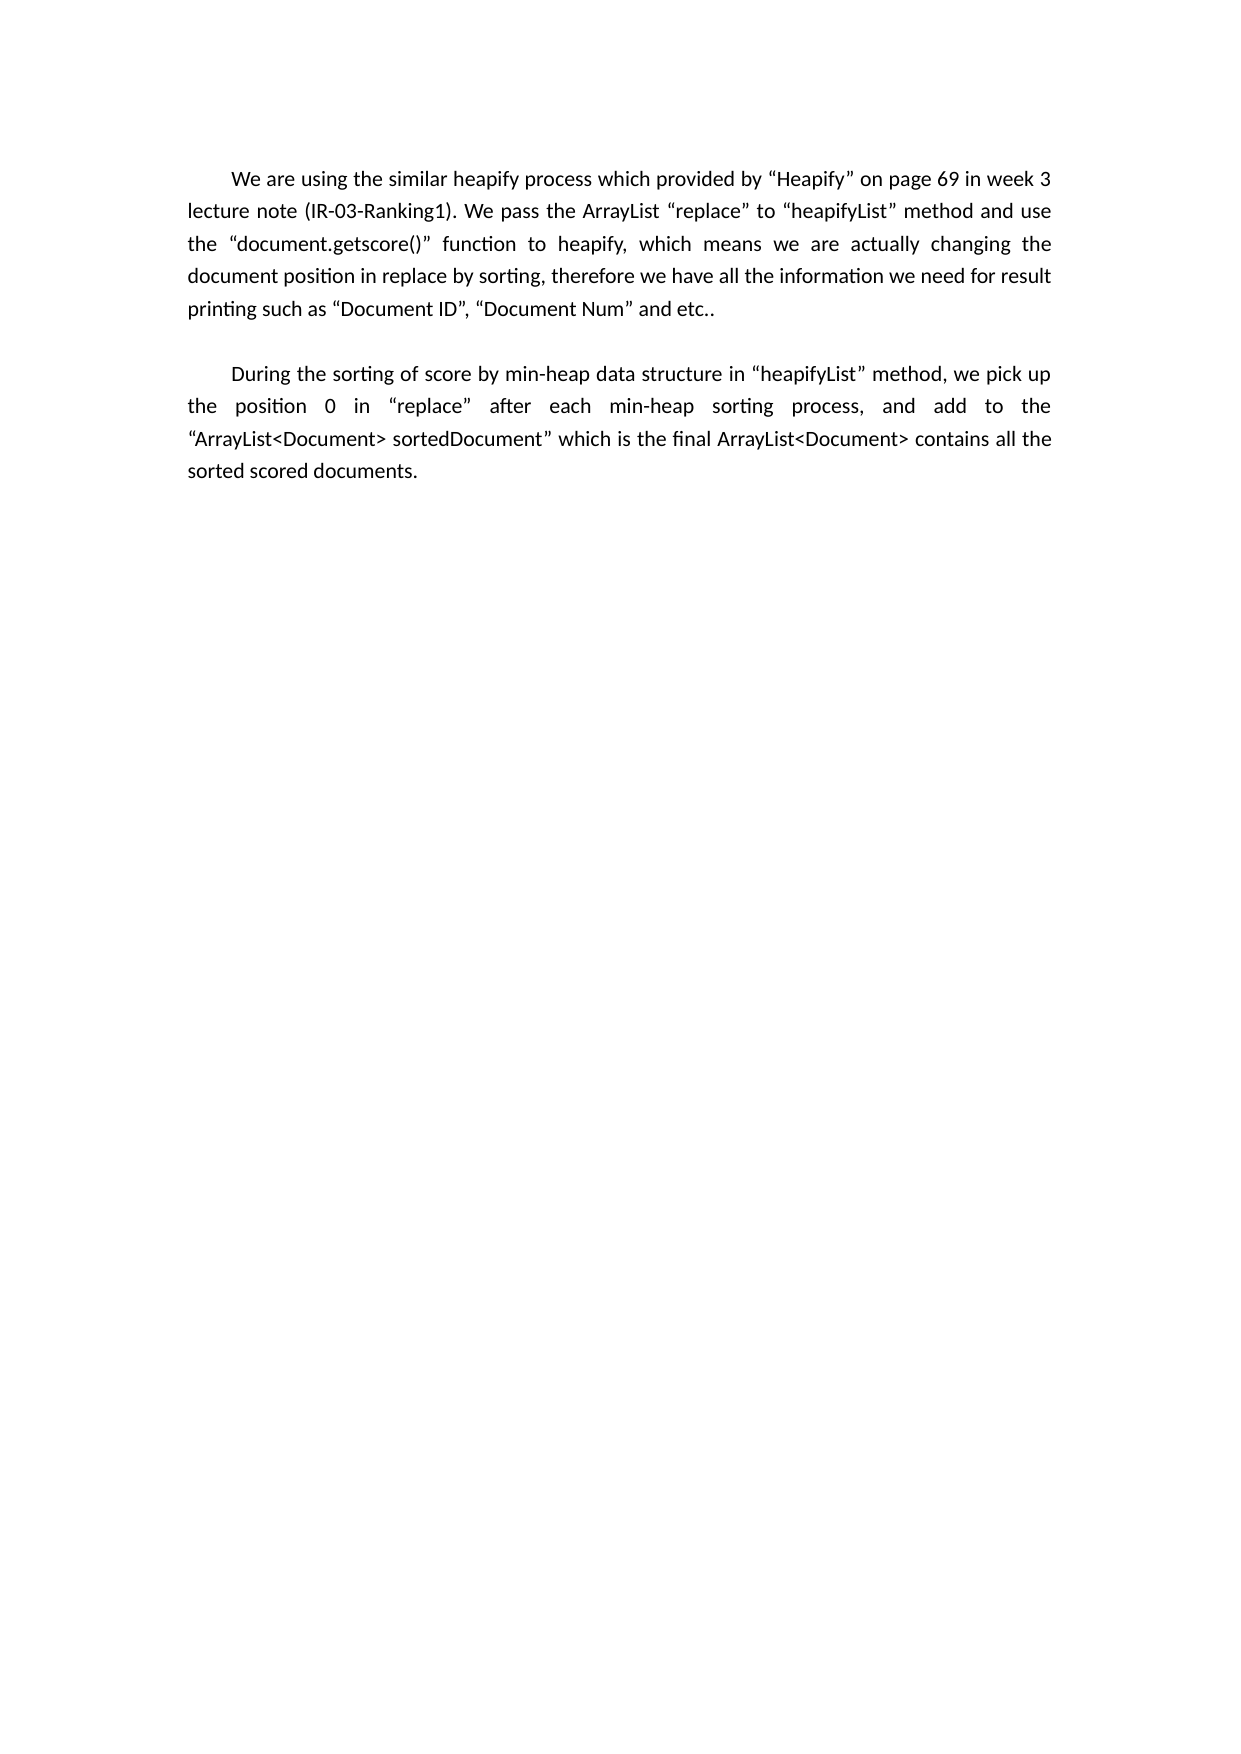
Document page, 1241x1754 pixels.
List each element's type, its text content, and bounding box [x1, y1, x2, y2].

text We are using the similar heapify process which provided by “Heapify” on page 69 in week 3 lecture note (IR-03-Ranking1). We pass the ArrayList “replace” to “heapifyList” method and use the “document.getscore()” function to heapify, which means we are actually changing the document position in replace by sorting, therefore we have all the information we need for result printing such as “Document ID”, “Document Num” and etc.. [187, 162, 1053, 324]
text During the sorting of score by min-heap data structure in “heapifyList” method, we pick up the position 0 in “replace” after each min-heap sorting process, and add to the “ArrayList<Document> sortedDocument” which is the final ArrayList<Document> contains all the sorted scored documents. [187, 357, 1053, 487]
